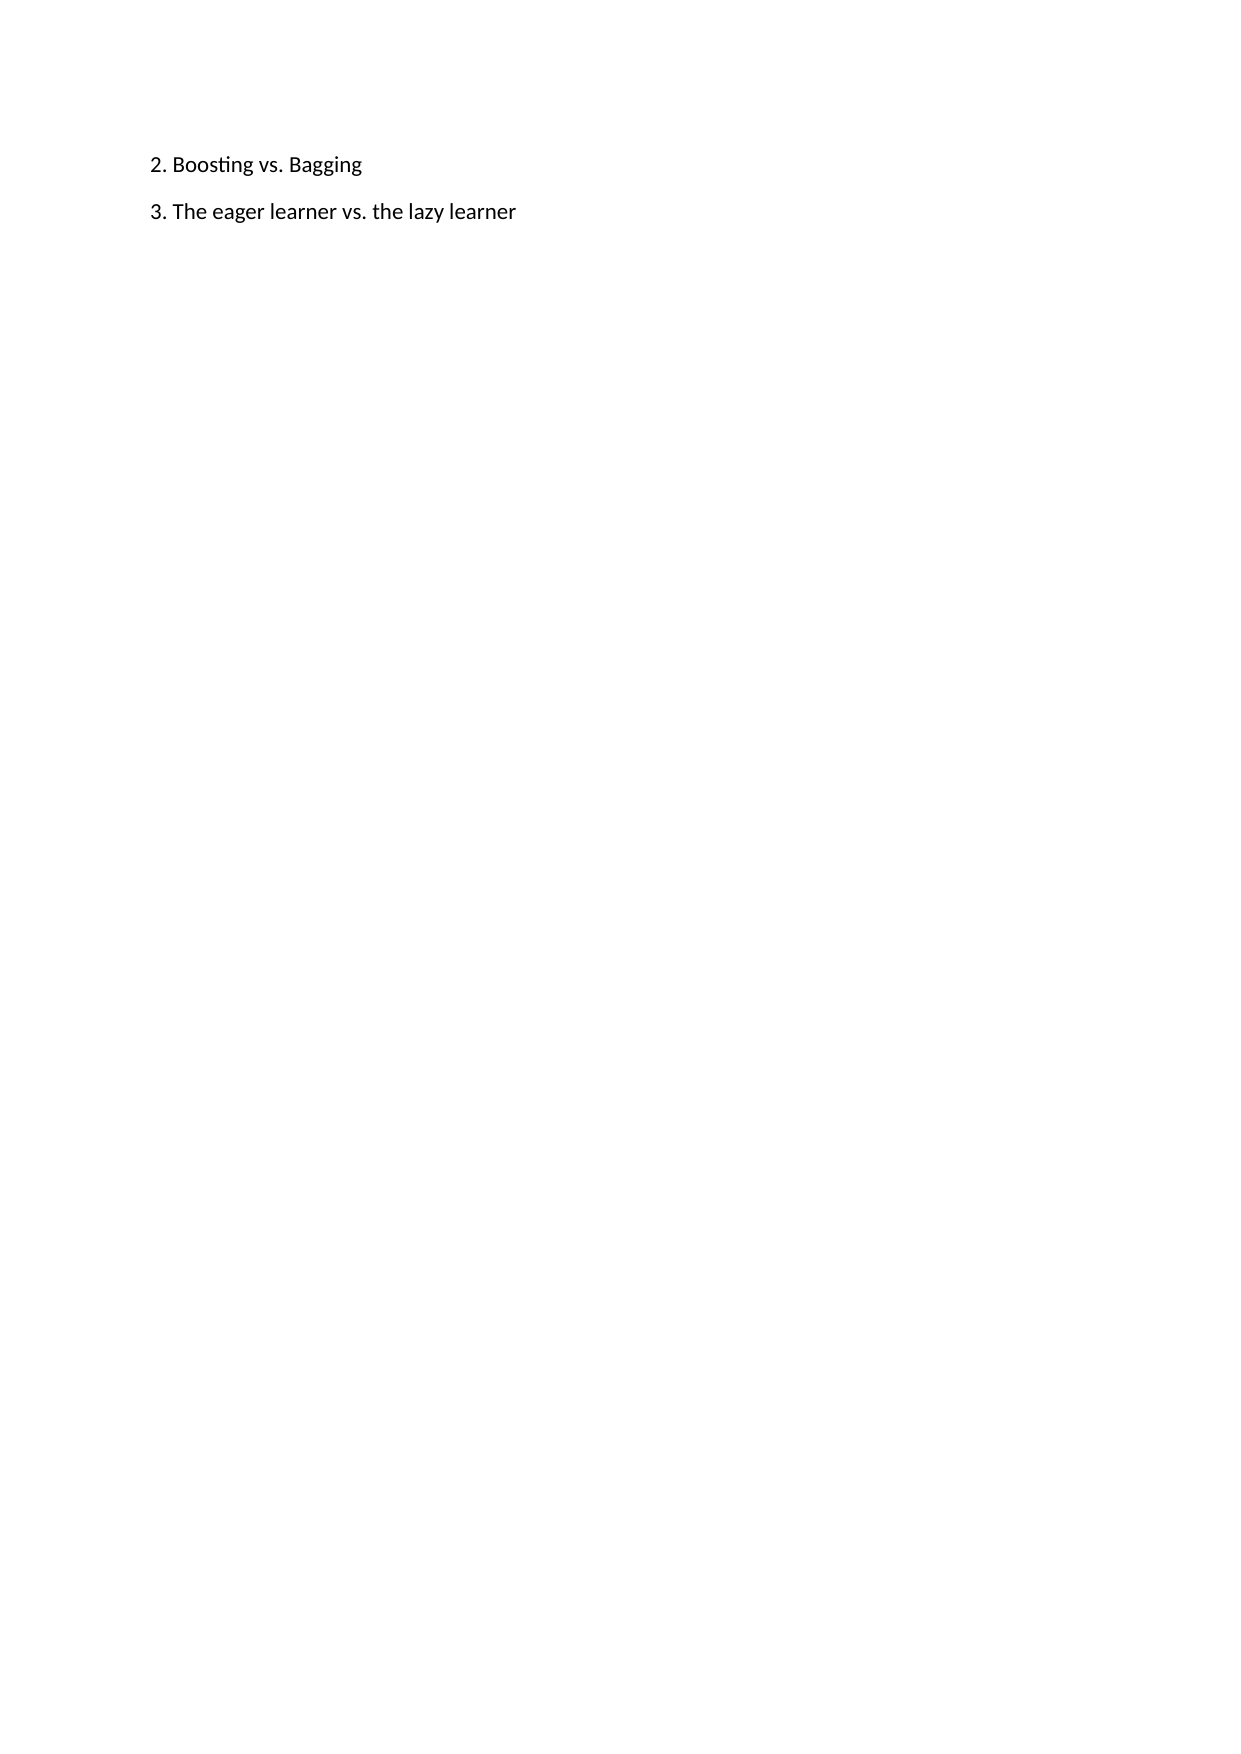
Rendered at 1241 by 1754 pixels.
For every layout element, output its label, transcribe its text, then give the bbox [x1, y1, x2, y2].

text 3. The eager learner vs. the lazy learner [150, 197, 1090, 225]
text 2. Boosting vs. Bagging [150, 150, 1090, 178]
